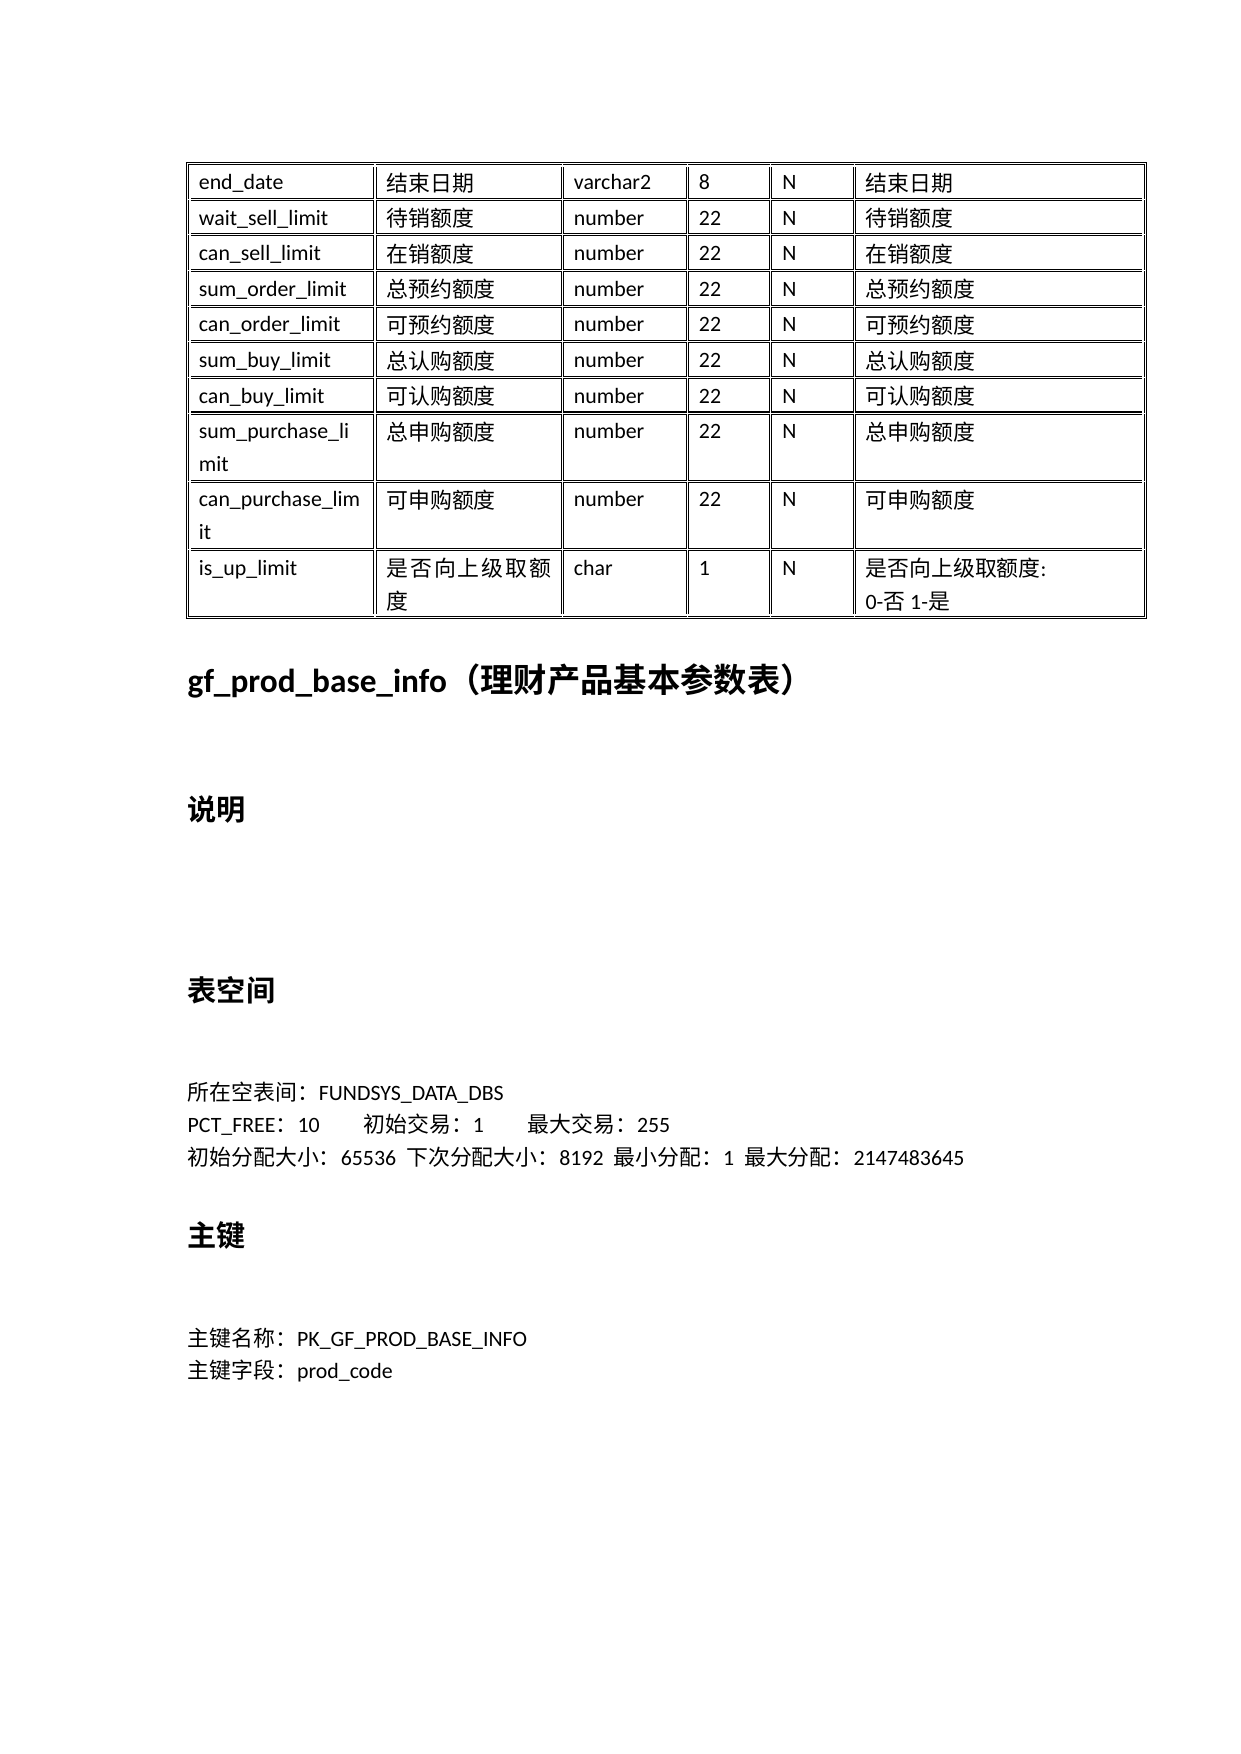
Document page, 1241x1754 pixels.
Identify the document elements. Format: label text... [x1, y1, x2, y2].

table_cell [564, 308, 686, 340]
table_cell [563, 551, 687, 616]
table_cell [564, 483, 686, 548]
subtitle 主键 [187, 1201, 1053, 1266]
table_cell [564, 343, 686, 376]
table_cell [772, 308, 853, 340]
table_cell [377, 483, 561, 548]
text PCT_FREE：10 初始交易：1 最大交易：255 [187, 1107, 1053, 1139]
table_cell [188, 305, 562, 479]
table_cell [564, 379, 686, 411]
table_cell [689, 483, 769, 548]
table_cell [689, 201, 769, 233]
text 主键名称：PK_GF_PROD_BASE_INFO [187, 1320, 1053, 1353]
text 初始分配大小：65536 下次分配大小：8192 最小分配：1 最大分配：2147483645 [187, 1139, 1053, 1172]
subtitle gf_prod_base_info（理财产品基本参数表） [187, 646, 1053, 711]
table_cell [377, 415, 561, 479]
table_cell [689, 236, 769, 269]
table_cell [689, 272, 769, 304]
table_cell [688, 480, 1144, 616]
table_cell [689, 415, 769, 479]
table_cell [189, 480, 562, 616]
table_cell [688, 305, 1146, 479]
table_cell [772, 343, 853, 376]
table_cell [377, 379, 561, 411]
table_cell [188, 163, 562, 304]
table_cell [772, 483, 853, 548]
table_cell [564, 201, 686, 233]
text 主键字段：prod_code [187, 1353, 1053, 1385]
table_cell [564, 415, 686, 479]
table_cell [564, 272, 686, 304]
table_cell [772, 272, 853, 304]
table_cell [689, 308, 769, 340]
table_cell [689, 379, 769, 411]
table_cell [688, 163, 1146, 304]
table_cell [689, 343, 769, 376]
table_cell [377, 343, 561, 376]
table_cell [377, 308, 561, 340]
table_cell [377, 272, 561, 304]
subtitle 表空间 [187, 956, 1053, 1021]
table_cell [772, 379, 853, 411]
subtitle 说明 [187, 775, 1053, 840]
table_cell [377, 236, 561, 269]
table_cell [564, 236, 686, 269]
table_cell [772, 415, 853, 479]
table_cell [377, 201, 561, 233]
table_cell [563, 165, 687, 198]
text 所在空表间：FUNDSYS_DATA_DBS [187, 1074, 1053, 1107]
